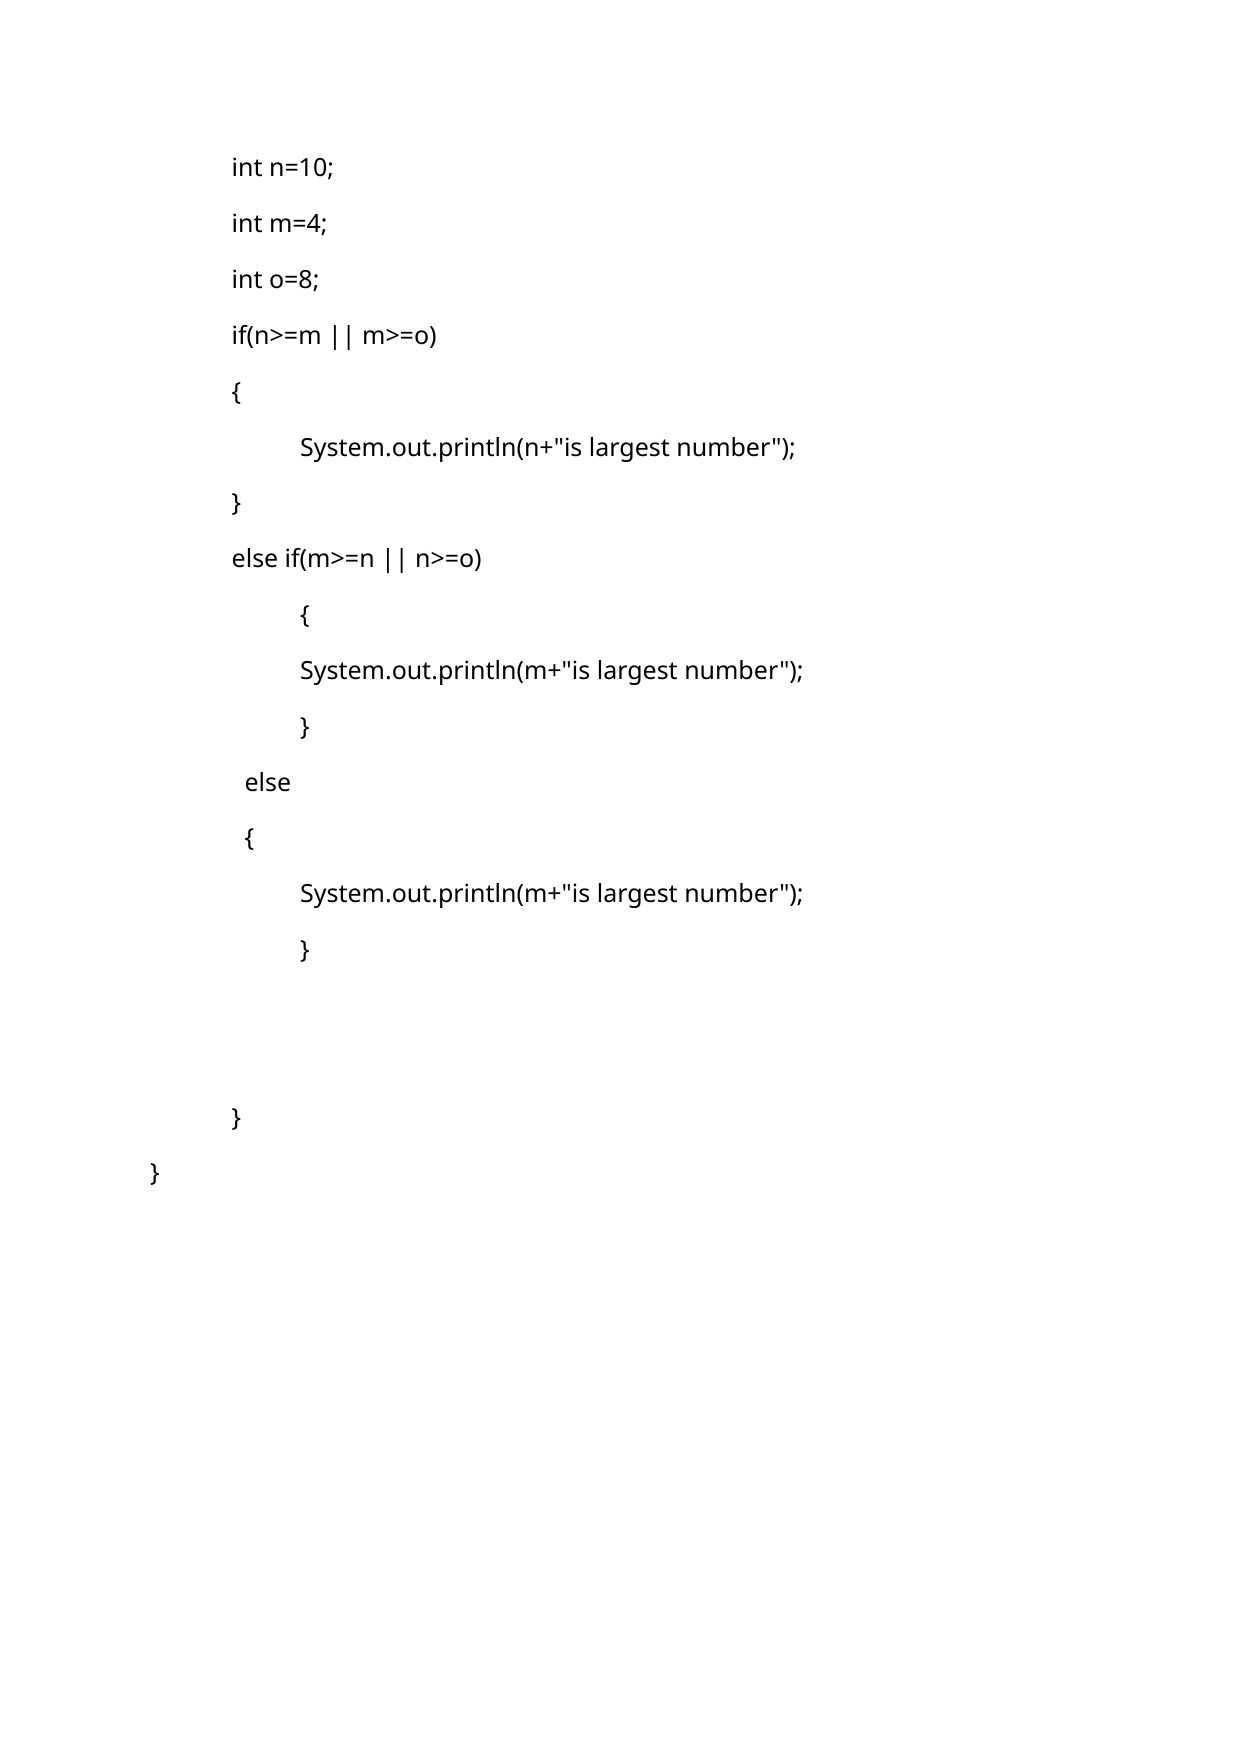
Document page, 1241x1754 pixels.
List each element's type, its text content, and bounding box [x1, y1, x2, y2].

text { [150, 820, 1090, 854]
text System.out.println(m+"is largest number"); [150, 876, 1090, 910]
text int o=8; [150, 262, 1090, 296]
text System.out.println(m+"is largest number"); [150, 652, 1090, 687]
text } [150, 708, 1090, 742]
text } [150, 1155, 1090, 1189]
text { [150, 597, 1090, 631]
text } [150, 485, 1090, 519]
text int n=10; [150, 150, 1090, 184]
text } [150, 1099, 1090, 1133]
text else [150, 764, 1090, 798]
text { [150, 373, 1090, 407]
text int m=4; [150, 206, 1090, 240]
text System.out.println(n+"is largest number"); [150, 429, 1090, 463]
text else if(m>=n || n>=o) [150, 541, 1090, 575]
text } [150, 932, 1090, 966]
text if(n>=m || m>=o) [150, 317, 1090, 352]
